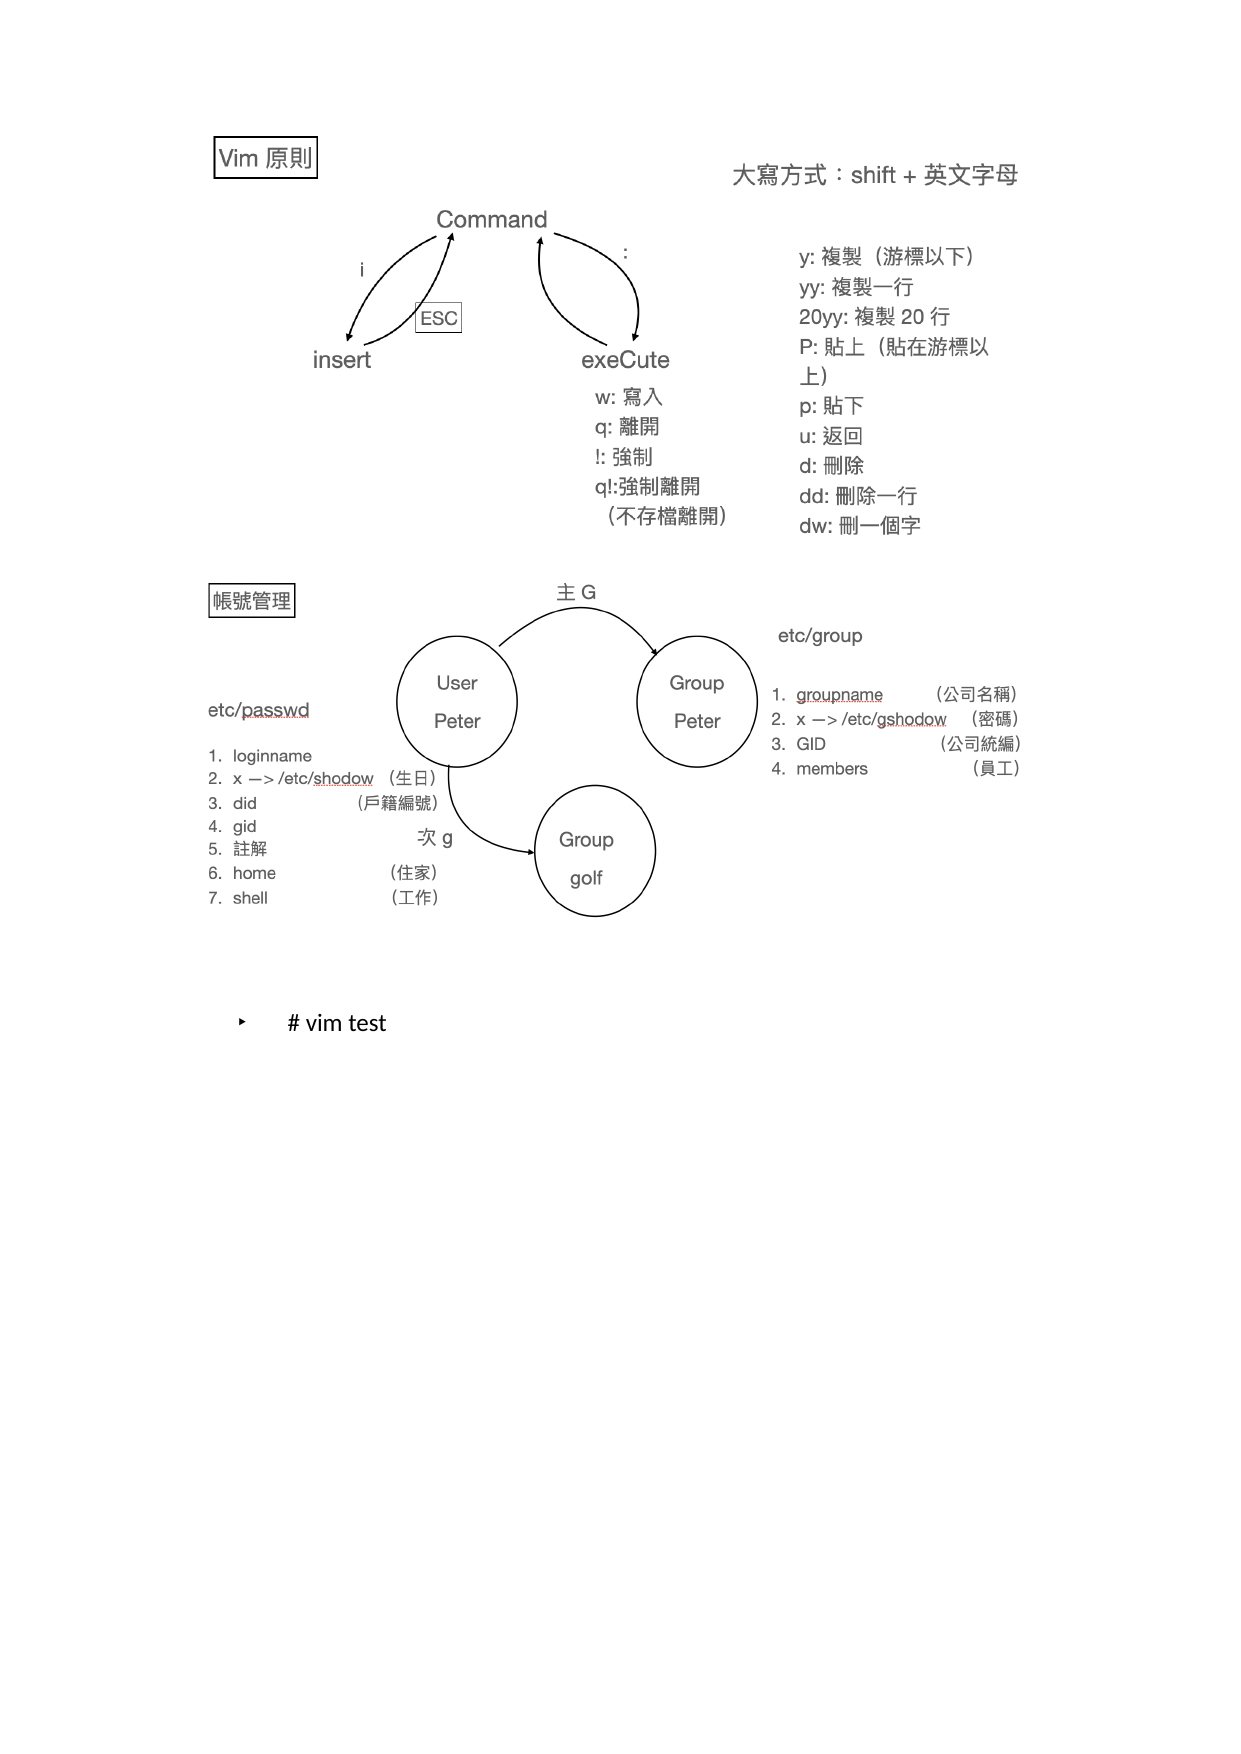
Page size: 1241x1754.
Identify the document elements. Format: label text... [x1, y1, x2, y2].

list # vim test [237, 952, 1053, 1039]
picture [186, 111, 1053, 952]
